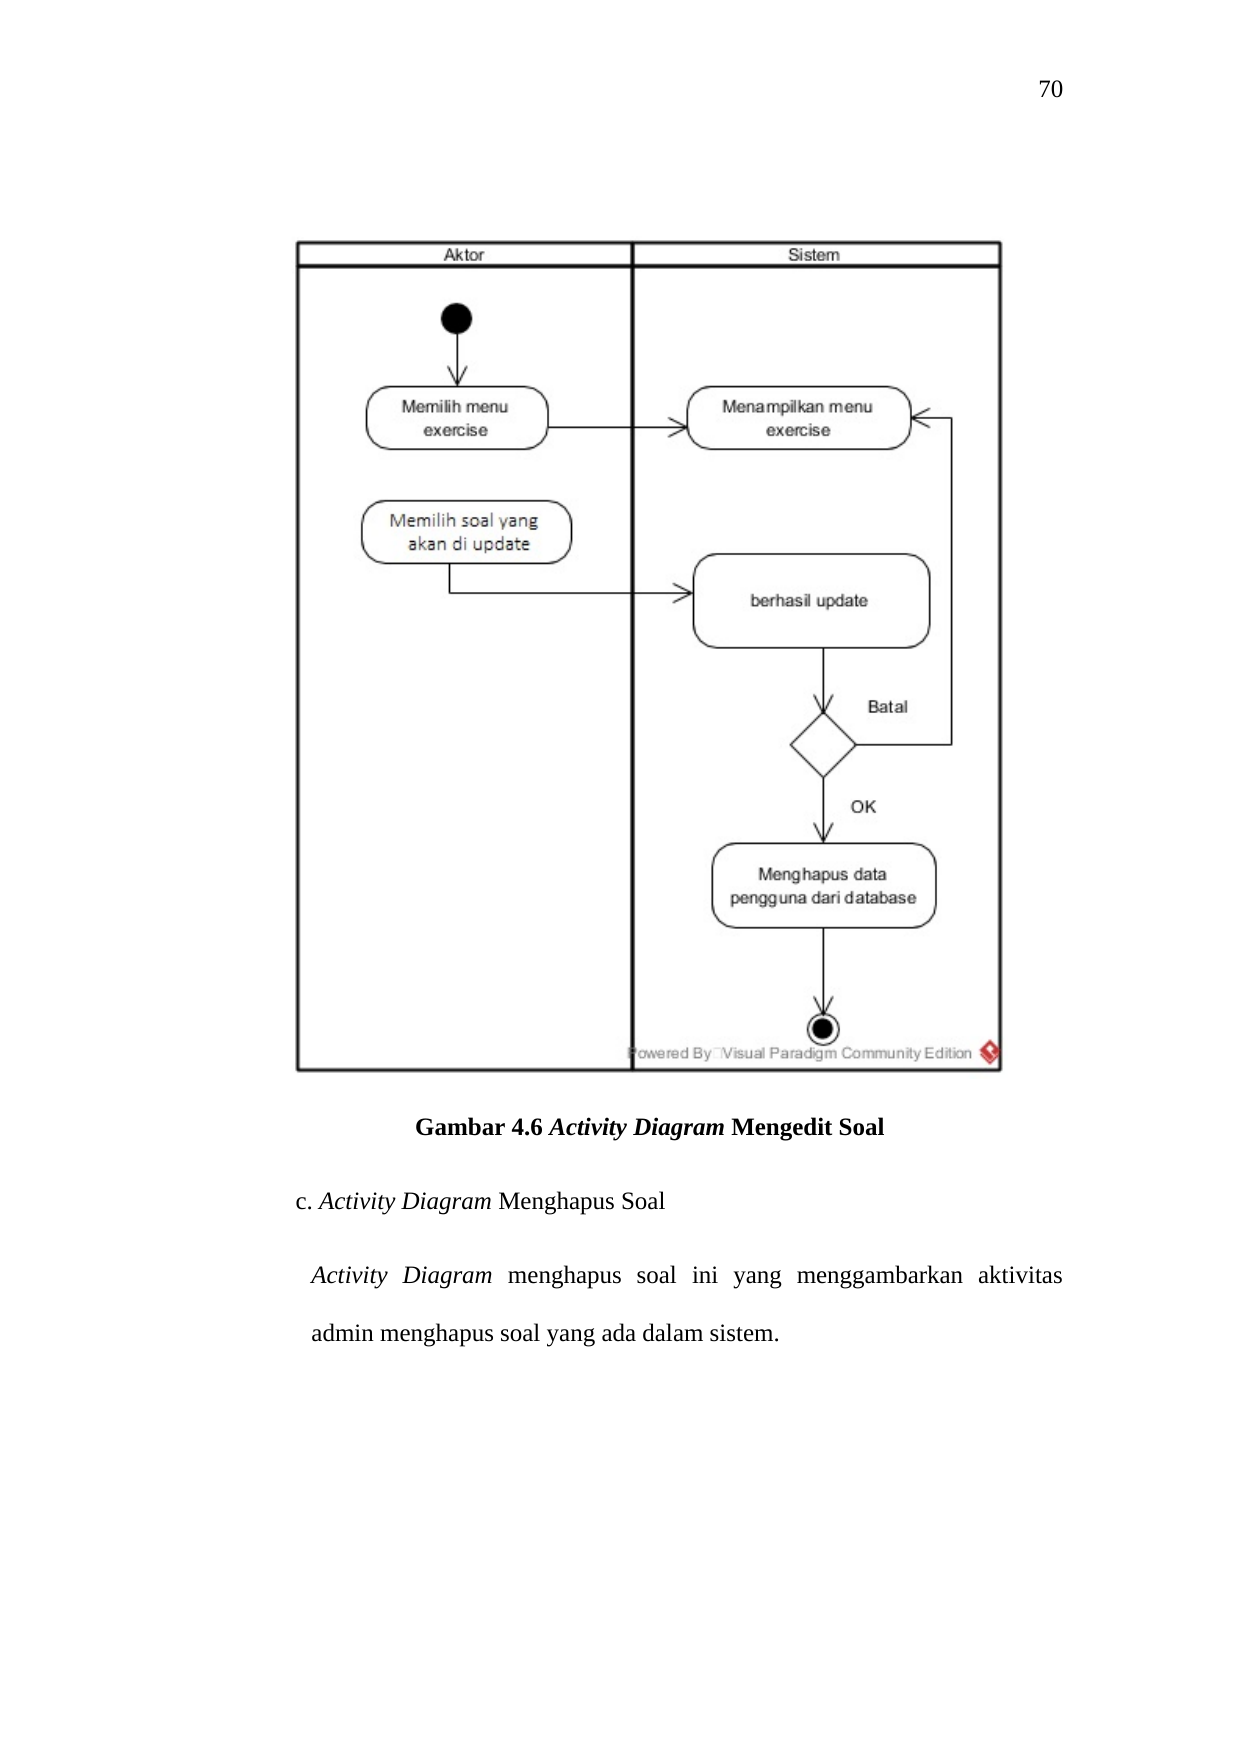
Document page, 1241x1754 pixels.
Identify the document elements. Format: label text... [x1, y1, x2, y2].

text Gambar 4.6 Activity Diagram Mengedit Soal [236, 1112, 1063, 1141]
text Activity Diagram menghapus soal ini yang menggambarkan aktivitas admin menghapus soal yang ada dalam sistem. [311, 1260, 1063, 1347]
text c. Activity Diagram Menghapus Soal [236, 1186, 1063, 1215]
picture [291, 236, 1009, 1079]
